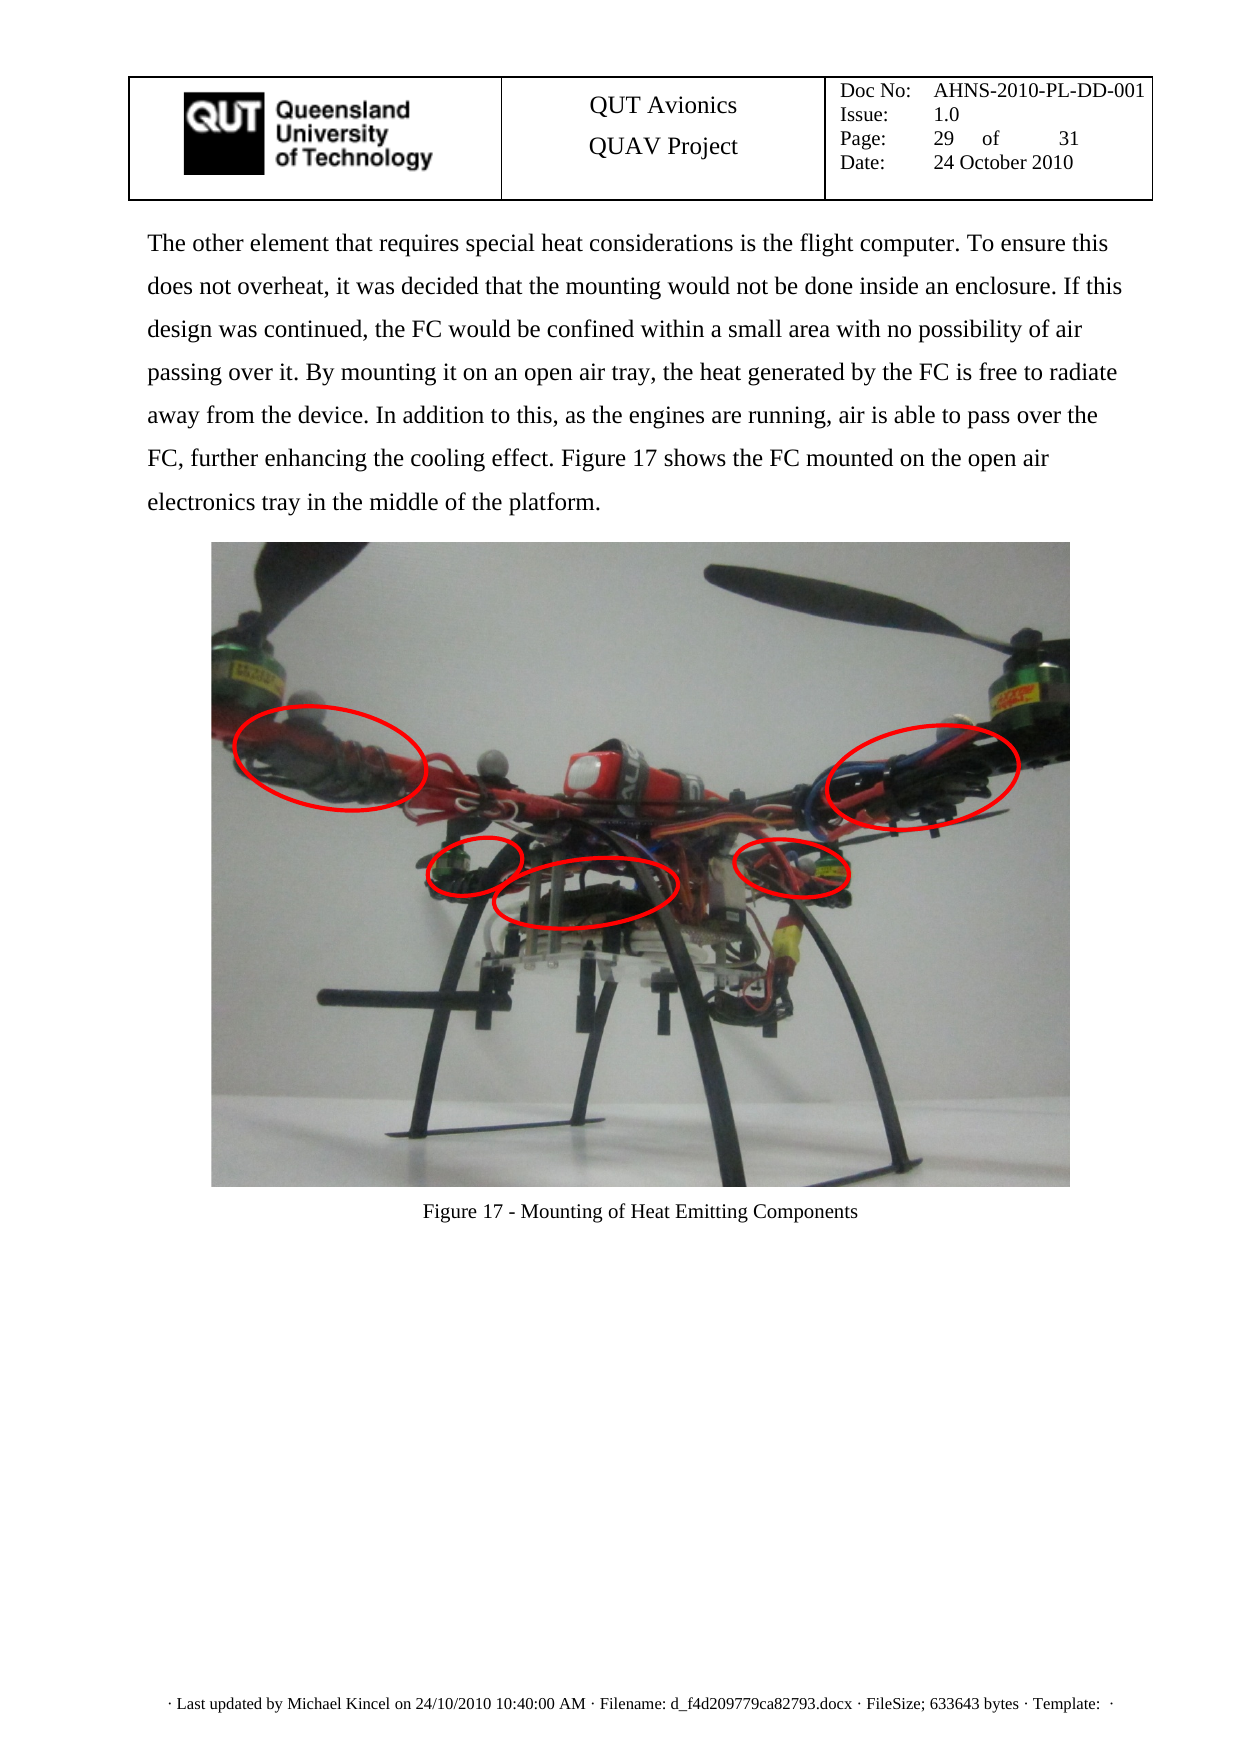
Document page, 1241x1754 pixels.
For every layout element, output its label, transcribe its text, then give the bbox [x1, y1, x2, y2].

picture [211, 542, 1070, 1187]
picture [183, 83, 477, 175]
text The other element that requires special heat considerations is the flight computer. To ensure this does not overheat, it was decided that the mounting would not be done inside an enclosure. If this design was continued, the FC would be confined within a small area with no possibility of air passing over it. By mounting it on an open air tray, the heat generated by the FC is free to radiate away from the device. In addition to this, as the engines are running, air is able to pass over the FC, further enhancing the cooling effect. Figure 17 shows the FC mounted on the open air electronics tray in the middle of the platform. [147, 228, 1134, 515]
